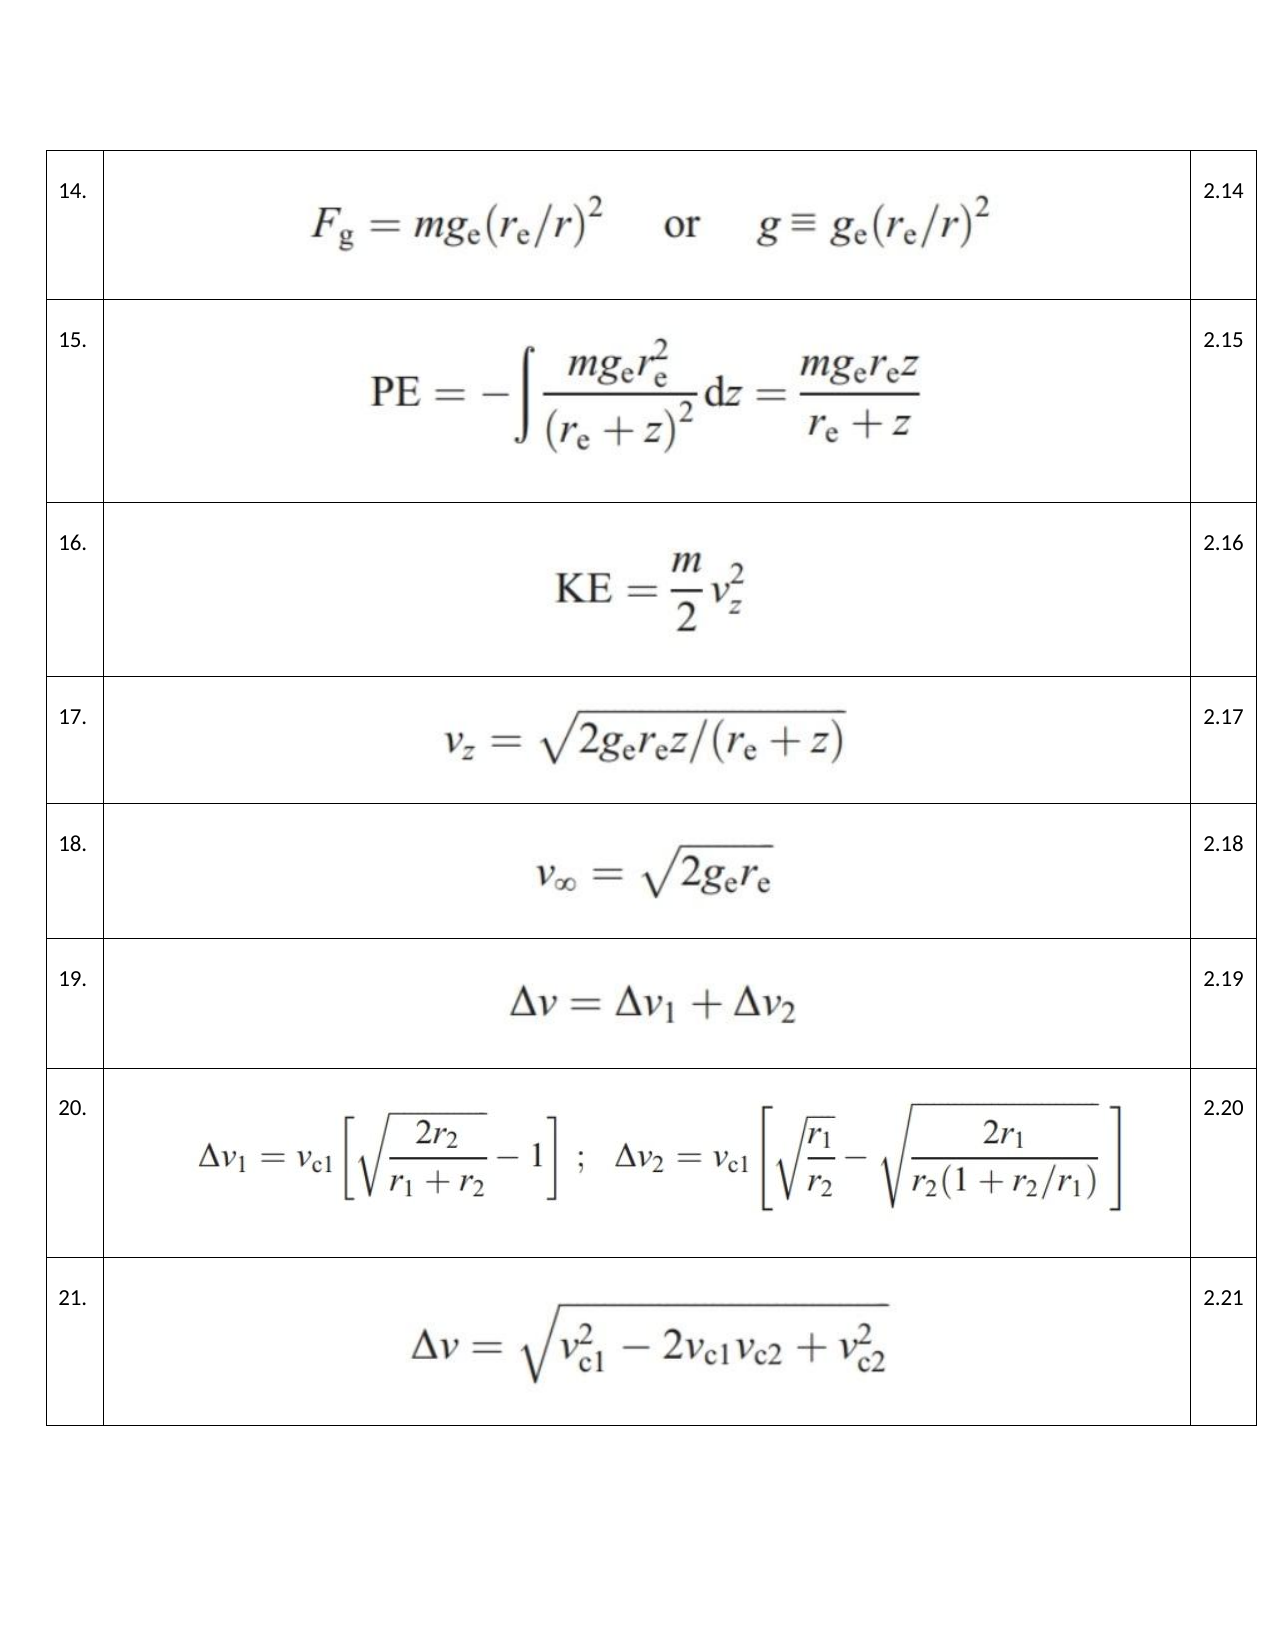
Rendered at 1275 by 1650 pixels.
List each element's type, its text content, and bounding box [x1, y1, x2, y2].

table_cell [104, 677, 1190, 803]
table_cell [104, 151, 1190, 299]
table_cell 2.19 [1191, 939, 1256, 1067]
picture [341, 325, 953, 475]
table_cell [47, 1258, 103, 1425]
table_cell [47, 151, 103, 299]
picture [159, 1093, 1135, 1230]
picture [426, 702, 867, 776]
picture [474, 963, 819, 1041]
table_cell [104, 939, 1190, 1067]
table_cell [104, 804, 1190, 938]
picture [386, 1282, 908, 1398]
table_cell [47, 804, 103, 938]
picture [512, 828, 781, 911]
table_cell [47, 677, 103, 803]
table_cell [104, 300, 1190, 502]
picture [287, 176, 1007, 272]
table_cell 2.21 [1191, 1258, 1256, 1425]
table_cell 2.18 [1191, 804, 1256, 938]
table_cell 2.16 [1191, 503, 1256, 676]
picture [507, 528, 786, 649]
table_cell 2.14 [1191, 151, 1256, 299]
table_cell 2.20 [1191, 1069, 1256, 1257]
table_cell [47, 503, 103, 676]
table_cell [47, 939, 103, 1067]
table_cell [47, 1069, 103, 1257]
table_cell [47, 300, 103, 502]
table_cell 2.17 [1191, 677, 1256, 803]
table_cell [104, 503, 1190, 676]
table_cell [104, 1258, 1190, 1425]
table_cell [104, 1069, 1190, 1257]
table_cell 2.15 [1191, 300, 1256, 502]
